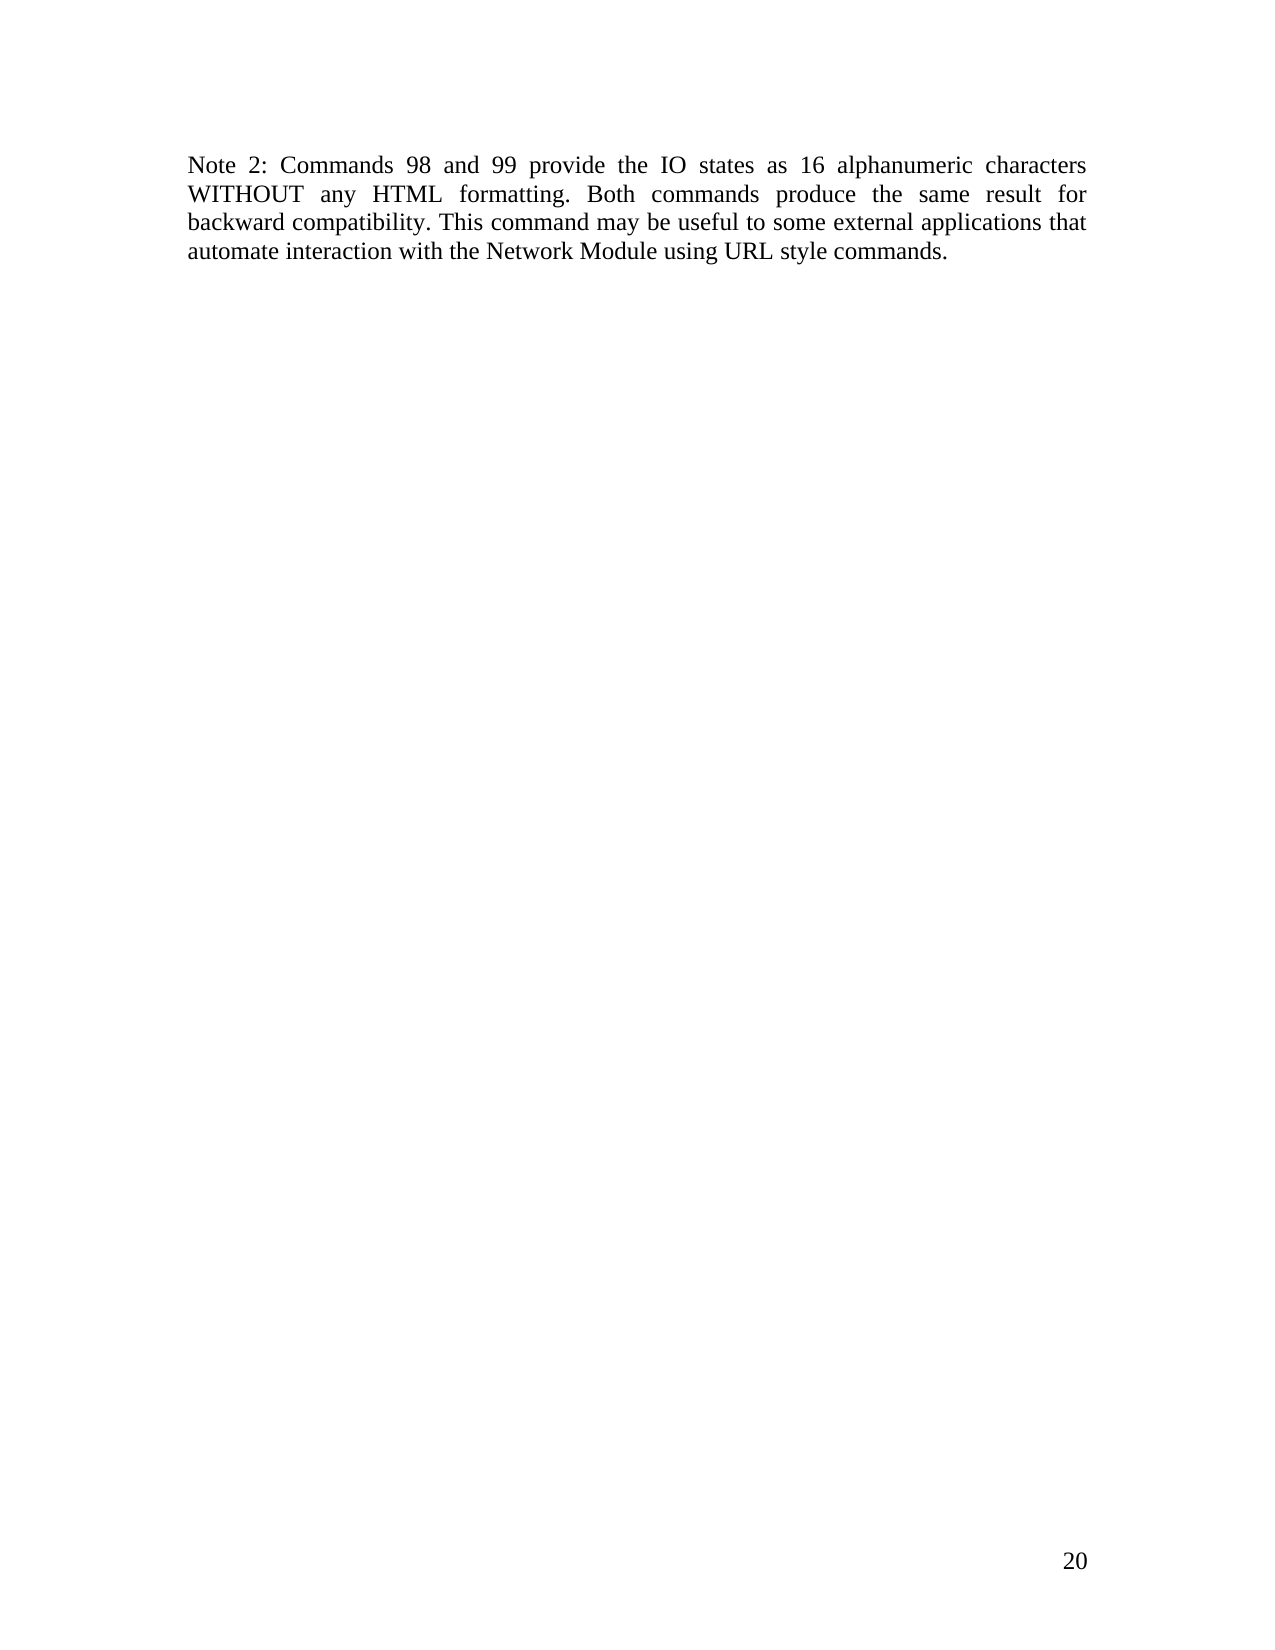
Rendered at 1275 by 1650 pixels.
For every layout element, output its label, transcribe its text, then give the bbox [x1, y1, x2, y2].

text Note 2: Commands 98 and 99 provide the IO states as 16 alphanumeric characters WITHOUT any HTML formatting. Both commands produce the same result for backward compatibility. This command may be useful to some external applications that automate interaction with the Network Module using URL style commands. [187, 150, 1087, 265]
